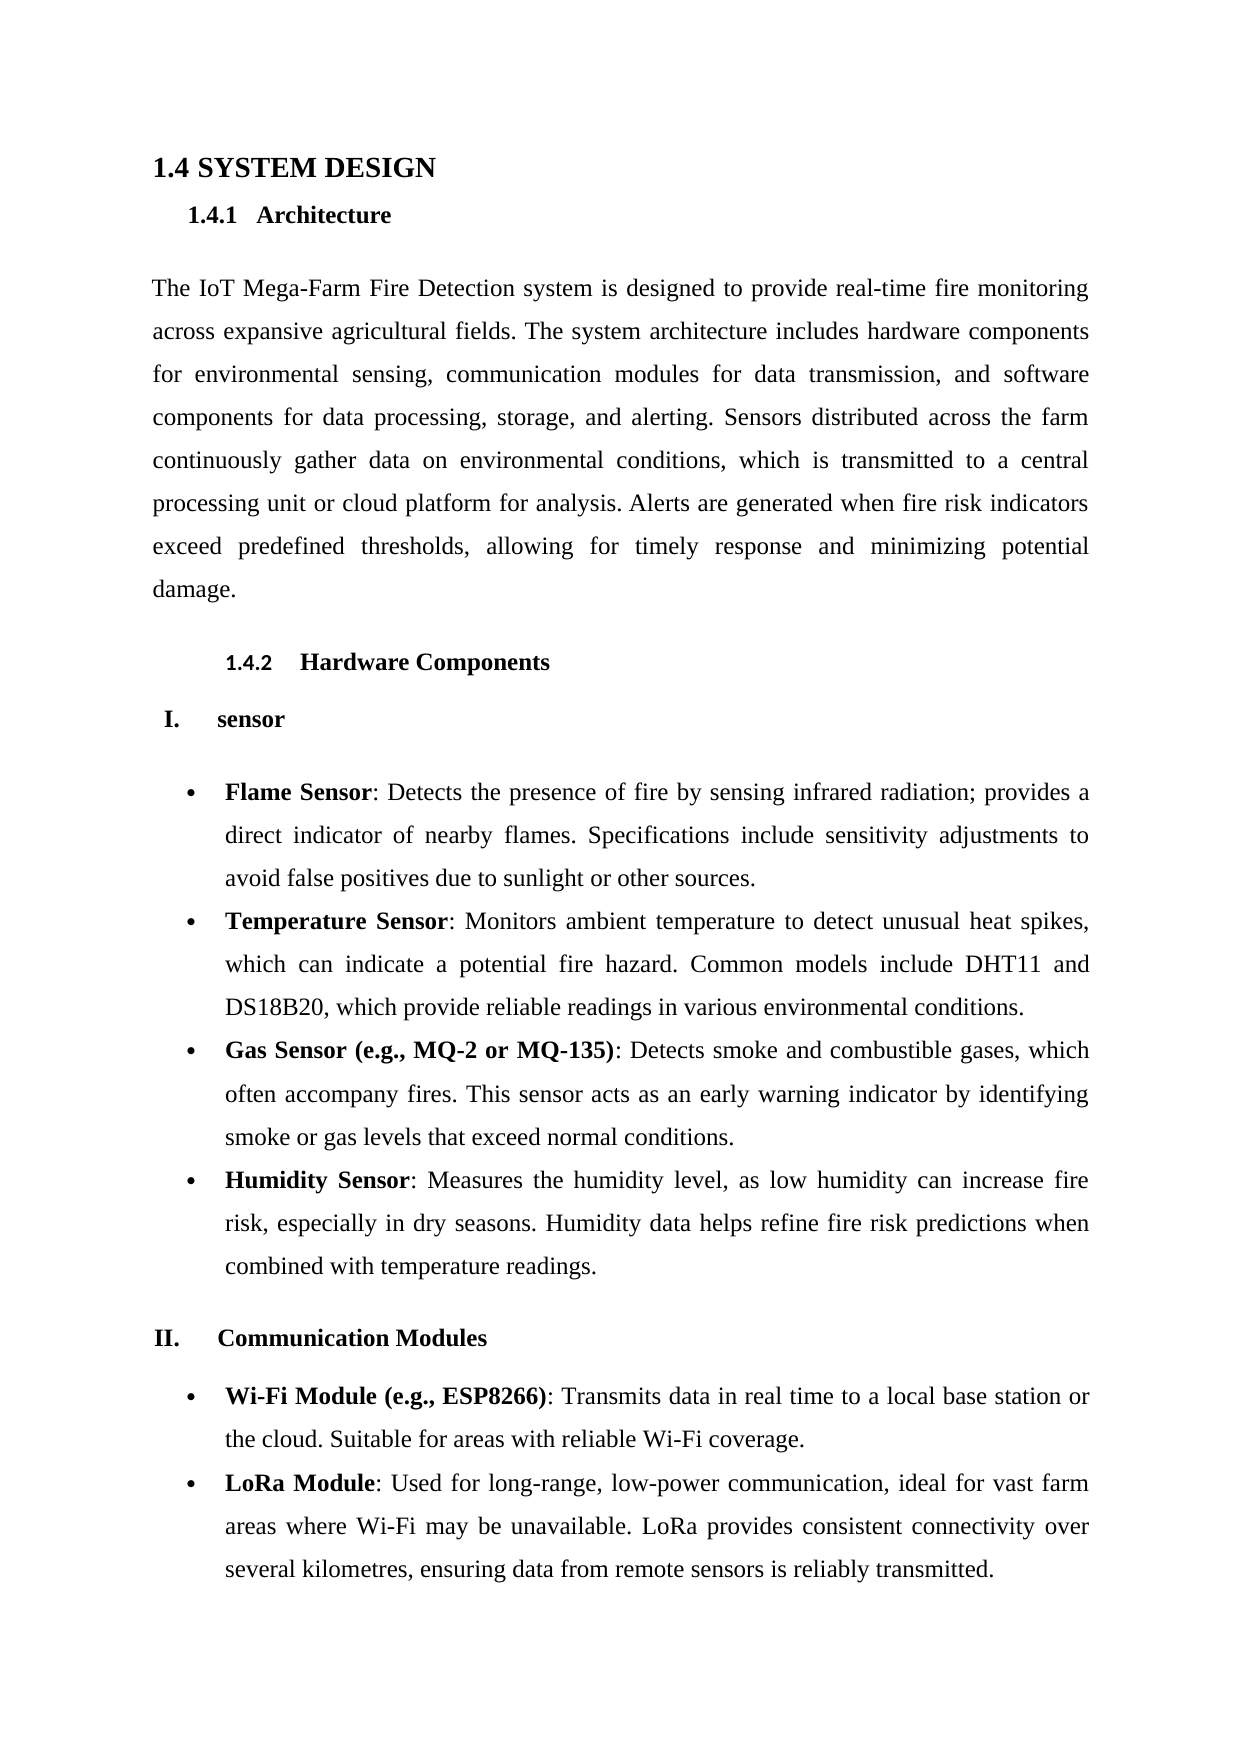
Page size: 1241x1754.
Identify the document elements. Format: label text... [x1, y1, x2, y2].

list Flame Sensor: Detects the presence of fire by sensing infrared radiation; provides a direct indicator of nearby flames. Specifications include sensitivity adjustments to avoid false positives due to sunlight or other sources. [187, 777, 1090, 892]
list Humidity Sensor: Measures the humidity level, as low humidity can increase fire risk, especially in dry seasons. Humidity data helps refine fire risk predictions when combined with temperature readings. [187, 1165, 1090, 1280]
list Hardware Components [225, 647, 1090, 676]
text The IoT Mega-Farm Fire Detection system is designed to provide real-time fire monitoring across expansive agricultural fields. The system architecture includes hardware components for environmental sensing, communication modules for data transmission, and software components for data processing, storage, and alerting. Sensors distributed across the farm continuously gather data on environmental conditions, which is transmitted to a central processing unit or cloud platform for analysis. Alerts are generated when fire risk indicators exceed predefined thresholds, allowing for timely response and minimizing potential damage. [151, 273, 1090, 603]
list Temperature Sensor: Monitors ambient temperature to detect unusual heat spikes, which can indicate a potential fire hazard. Common models include DHT11 and DS18B20, which provide reliable readings in various environmental conditions. [187, 906, 1090, 1021]
list sensor [179, 704, 1090, 733]
list 1.4.1 Architecture [187, 200, 1090, 229]
list Communication Modules [179, 1323, 1090, 1352]
list LoRa Module: Used for long-range, low-power communication, ideal for vast farm areas where Wi-Fi may be unavailable. LoRa provides consistent connectivity over several kilometres, ensuring data from remote sensors is reliably transmitted. [187, 1468, 1090, 1583]
list Wi-Fi Module (e.g., ESP8266): Transmits data in real time to a local base station or the cloud. Suitable for areas with reliable Wi-Fi coverage. [187, 1381, 1090, 1453]
list Gas Sensor (e.g., MQ-2 or MQ-135): Detects smoke and combustible gases, which often accompany fires. This sensor acts as an early warning indicator by identifying smoke or gas levels that exceed normal conditions. [187, 1036, 1090, 1151]
list SYSTEM DESIGN [152, 150, 1090, 183]
